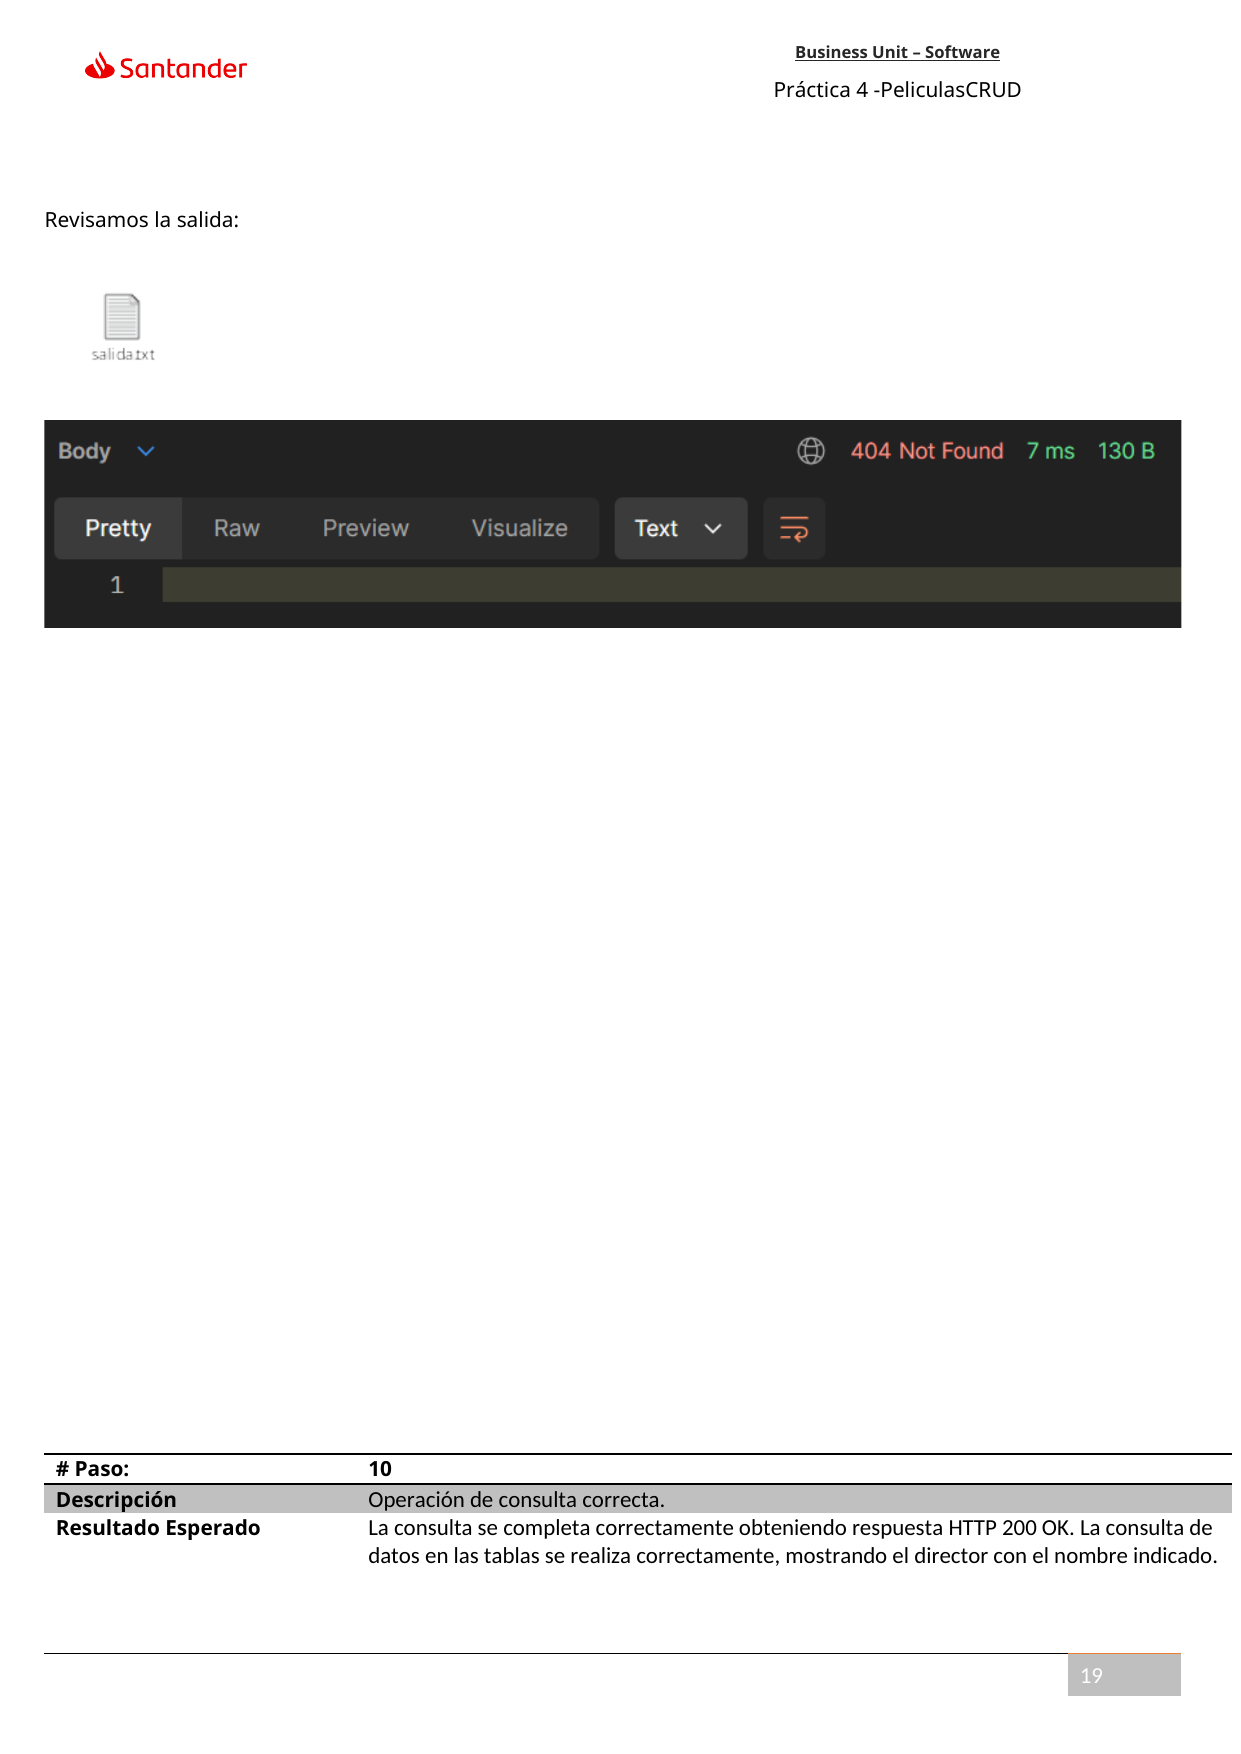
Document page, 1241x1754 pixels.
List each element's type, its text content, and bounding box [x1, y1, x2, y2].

picture [44, 420, 1182, 628]
text Revisamos la salida: [44, 205, 1181, 233]
table_header 10 [357, 1455, 1232, 1483]
table_cell La consulta se completa correctamente obteniendo respuesta HTTP 200 OK. La consulta de datos en las tablas se realiza correctamente, mostrando el director con el nombre indicado. [357, 1514, 1232, 1598]
picture [55, 29, 277, 107]
table_cell Resultado Esperado [44, 1514, 357, 1598]
table_cell Operación de consulta correcta. [357, 1485, 1232, 1513]
table_header # Paso: [44, 1455, 357, 1483]
table_cell Descripción [44, 1485, 357, 1513]
